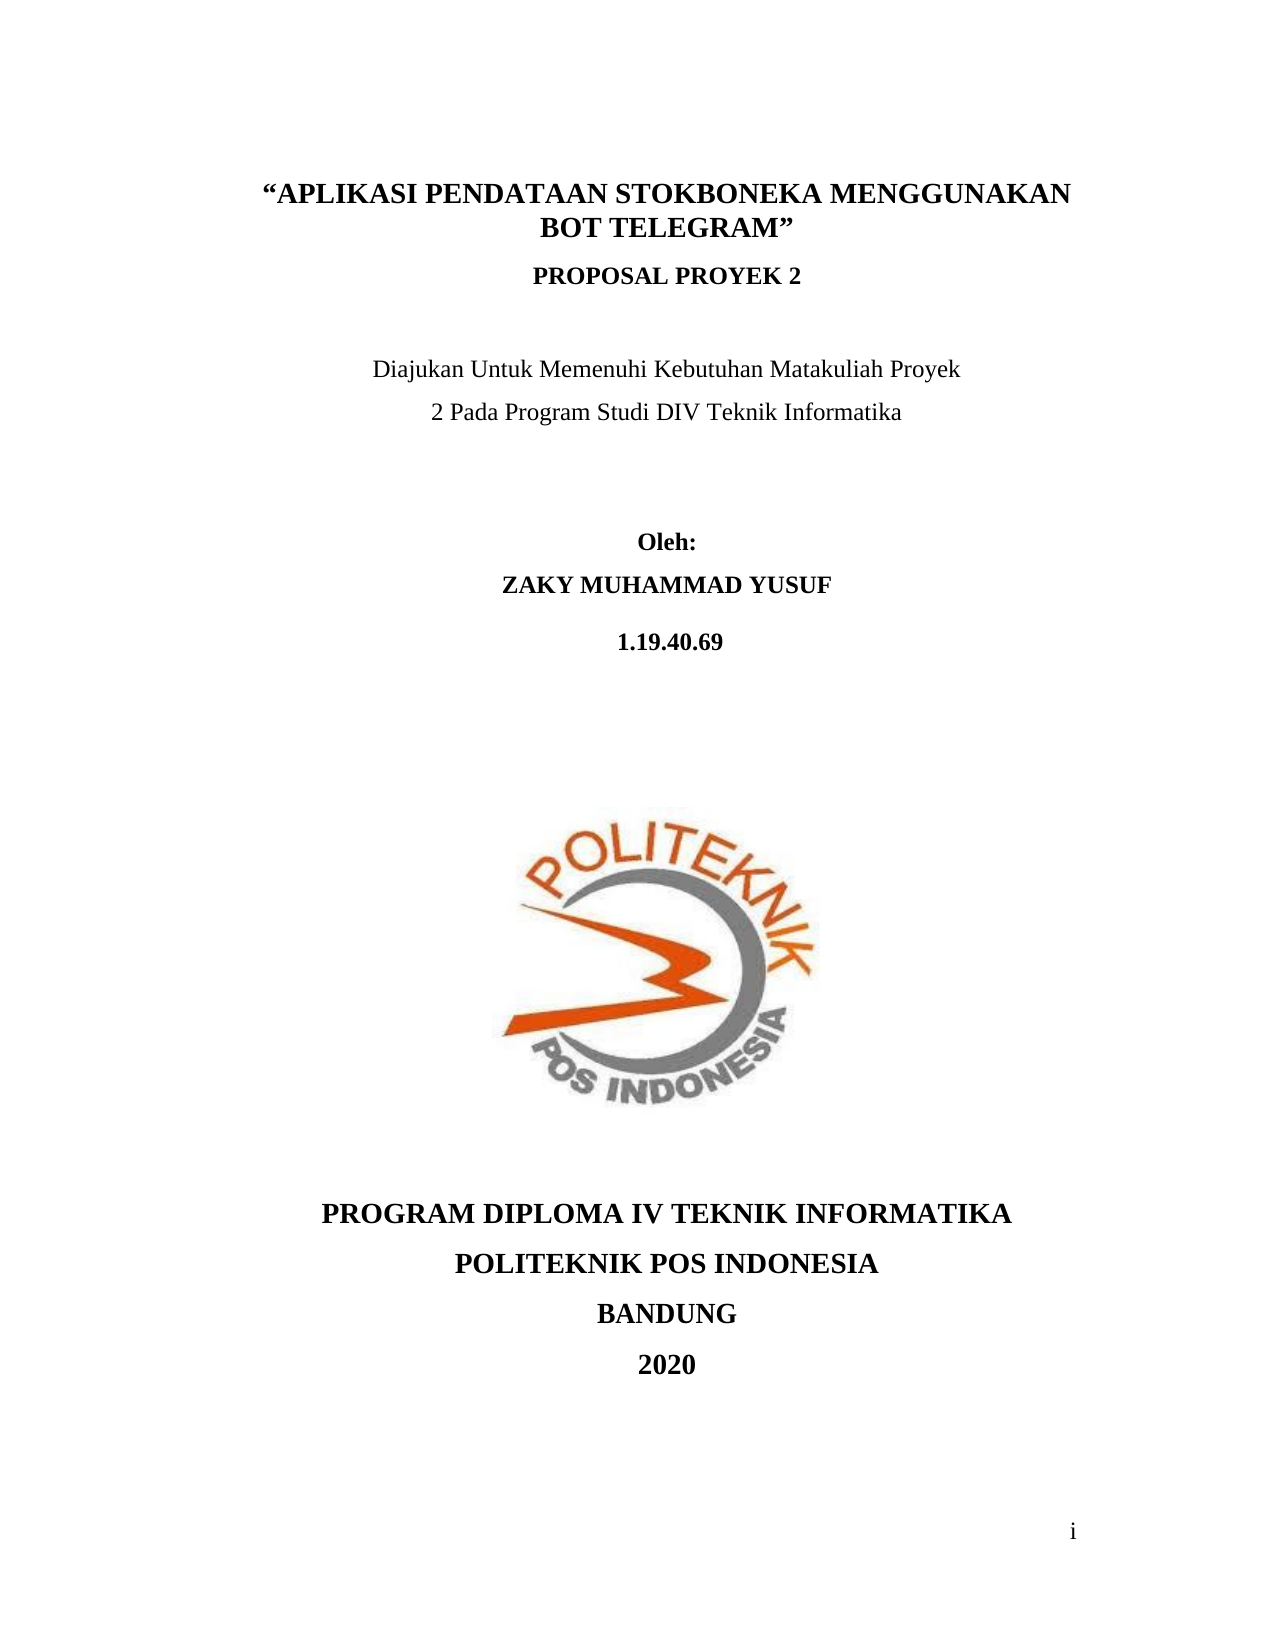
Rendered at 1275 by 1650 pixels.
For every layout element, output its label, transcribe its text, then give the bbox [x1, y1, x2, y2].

picture [492, 807, 821, 1115]
subtitle PROPOSAL PROYEK 2 [235, 261, 1098, 289]
text 1.19.40.69 [441, 627, 893, 656]
subtitle Oleh: [235, 527, 1098, 556]
text Diajukan Untuk Memenuhi Kebutuhan Matakuliah Proyek 2 Pada Program Studi DIV Teknik Informatika [363, 354, 969, 426]
subtitle “APLIKASI PENDATAAN STOKBONEKA MENGGUNAKAN BOT TELEGRAM” [235, 176, 1098, 243]
subtitle PROGRAM DIPLOMA IV TEKNIK INFORMATIKA POLITEKNIK POS INDONESIA [235, 1197, 1098, 1280]
text ZAKY MUHAMMAD YUSUF [441, 570, 893, 599]
text BANDUNG 2020 [595, 1296, 739, 1380]
